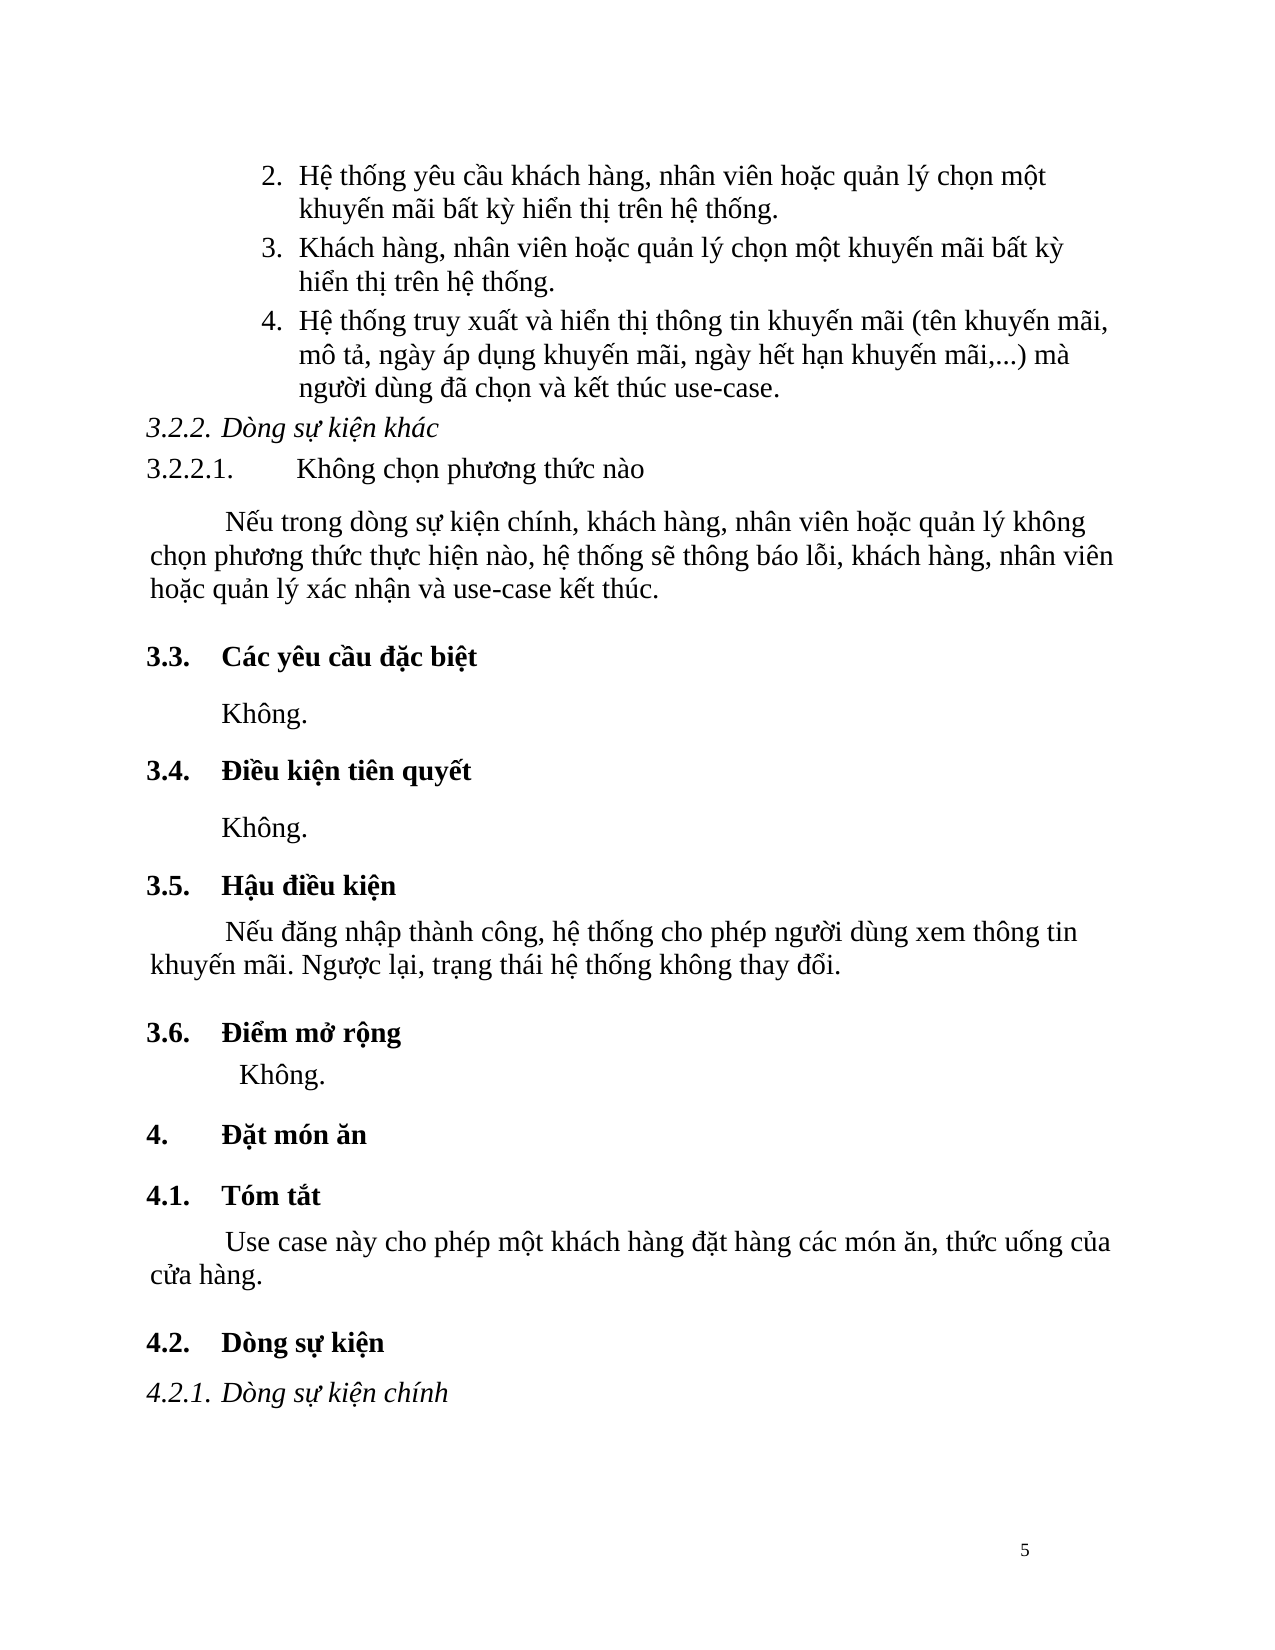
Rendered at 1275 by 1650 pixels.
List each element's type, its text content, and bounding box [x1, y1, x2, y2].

list Hậu điều kiện [146, 868, 586, 901]
list Điều kiện tiên quyết [146, 753, 586, 787]
list Dòng sự kiện [146, 1325, 586, 1359]
list Hệ thống truy xuất và hiển thị thông tin khuyến mãi (tên khuyến mãi, mô tả, ngày áp dụng khuyến mãi, ngày hết hạn khuyến mãi,...) mà người dùng đã chọn và kết thúc use-case. [261, 303, 1121, 404]
list Tóm tắt [146, 1178, 1079, 1212]
list Điểm mở rộng [146, 1015, 1109, 1049]
list Khách hàng, nhân viên hoặc quản lý chọn một khuyến mãi bất kỳ hiển thị trên hệ thống. [261, 231, 1121, 298]
list Các yêu cầu đặc biệt [146, 639, 1138, 673]
text Nếu trong dòng sự kiện chính, khách hàng, nhân viên hoặc quản lý không chọn phương thức thực hiện nào, hệ thống sẽ thông báo lỗi, khách hàng, nhân viên hoặc quản lý xác nhận và use-case kết thúc. [150, 504, 1121, 605]
list Không chọn phương thức nào [146, 452, 1121, 485]
text Nếu đăng nhập thành công, hệ thống cho phép người dùng xem thông tin khuyến mãi. Ngược lại, trạng thái hệ thống không thay đổi. [150, 914, 1121, 981]
list Không. [164, 1057, 586, 1090]
list Không. [146, 696, 586, 730]
subtitle Đặt món ăn [146, 1117, 1124, 1151]
text Use case này cho phép một khách hàng đặt hàng các món ăn, thức uống của cửa hàng. [150, 1224, 1121, 1291]
list Dòng sự kiện chính [146, 1375, 1124, 1408]
list Hệ thống yêu cầu khách hàng, nhân viên hoặc quản lý chọn một khuyến mãi bất kỳ hiển thị trên hệ thống. [261, 158, 1121, 225]
list Không. [146, 811, 1109, 844]
list Dòng sự kiện khác [146, 410, 1124, 443]
